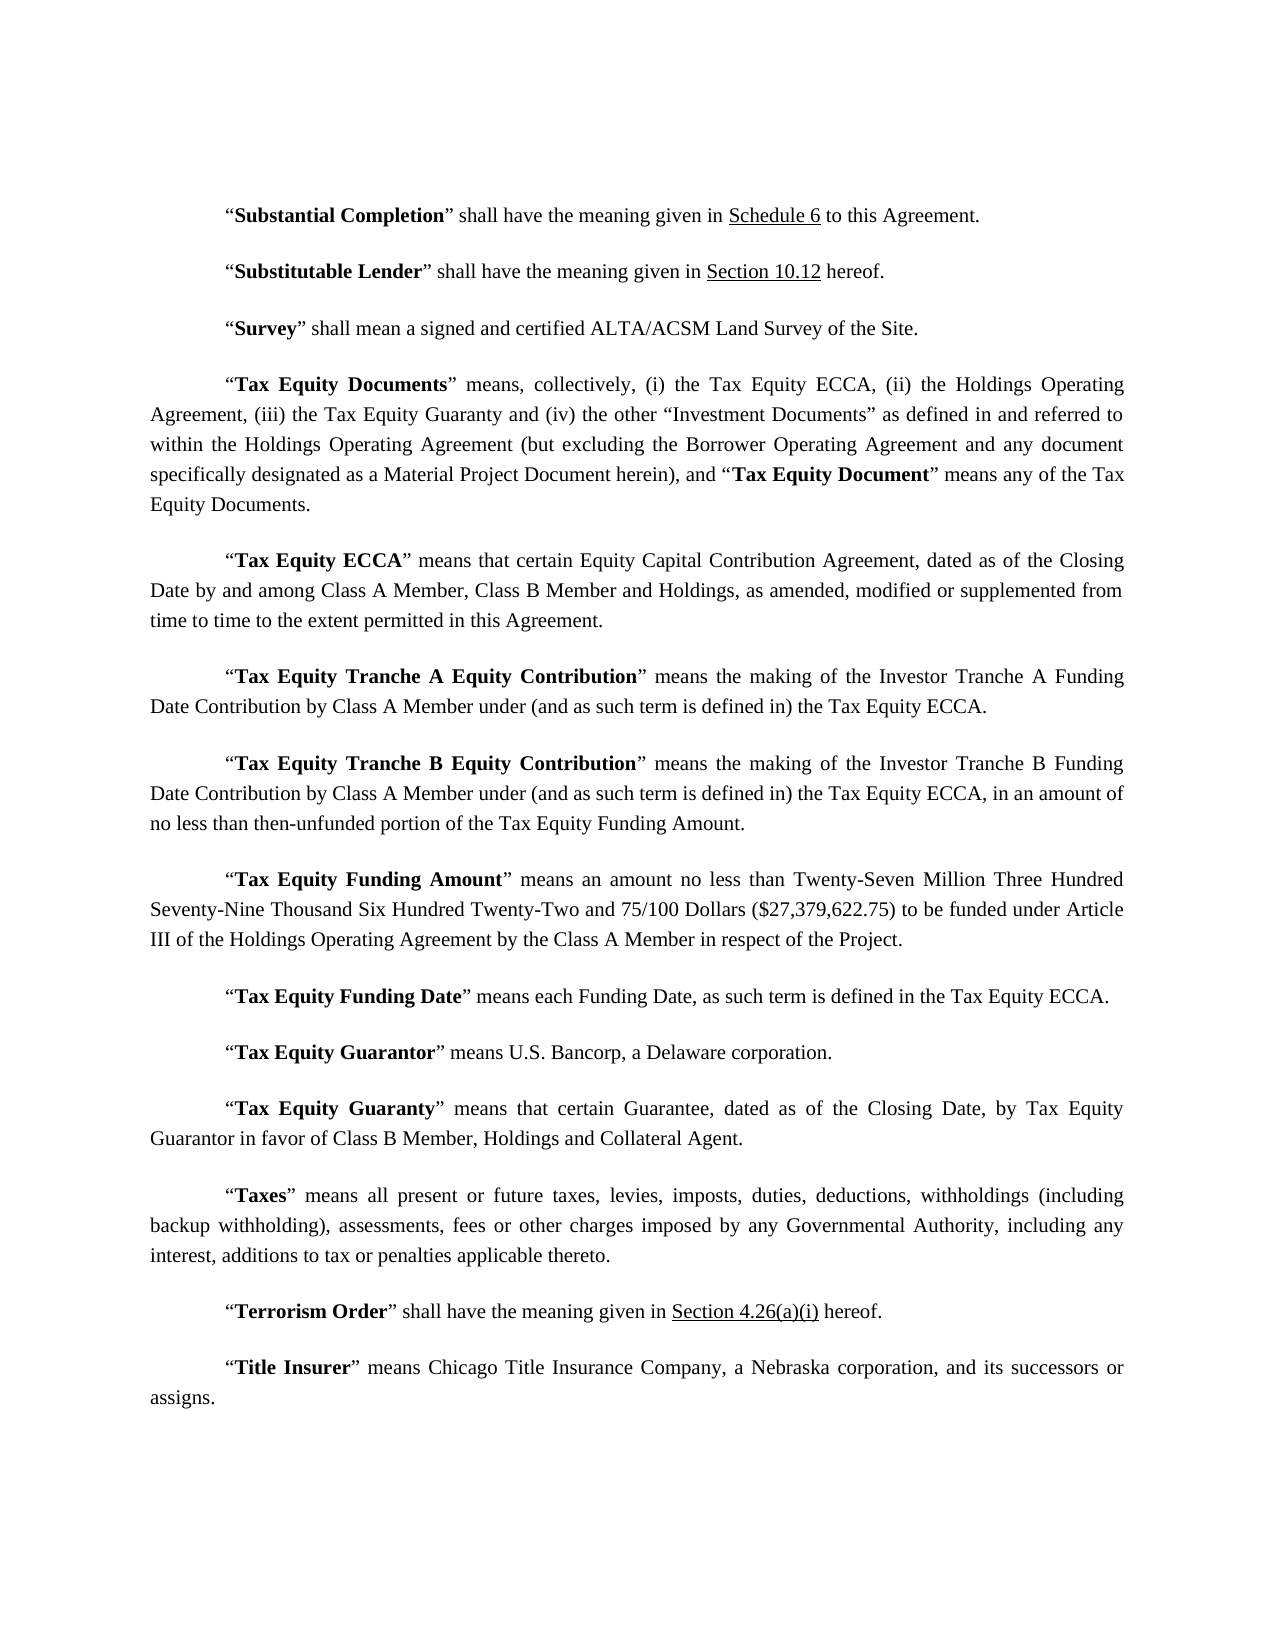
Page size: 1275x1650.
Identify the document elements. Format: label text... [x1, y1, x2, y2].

text “Survey” shall mean a signed and certified ALTA/ACSM Land Survey of the Site. [150, 315, 1125, 339]
text “Terrorism Order” shall have the meaning given in Section 4.26(a)(i) hereof. [150, 1299, 1125, 1323]
text “Substitutable Lender” shall have the meaning given in Section 10.12 hereof. [150, 259, 1125, 283]
text “Substantial Completion” shall have the meaning given in Schedule 6 to this Agreement. [150, 203, 1125, 227]
text “Tax Equity Tranche A Equity Contribution” means the making of the Investor Tranche A Funding Date Contribution by Class A Member under (and as such term is defined in) the Tax Equity ECCA. [150, 664, 1125, 718]
text “Tax Equity ECCA” means that certain Equity Capital Contribution Agreement, dated as of the Closing Date by and among Class A Member, Class B Member and Holdings, as amended, modified or supplemented from time to time to the extent permitted in this Agreement. [150, 548, 1125, 632]
text “Tax Equity Tranche B Equity Contribution” means the making of the Investor Tranche B Funding Date Contribution by Class A Member under (and as such term is defined in) the Tax Equity ECCA, in an amount of no less than then-unfunded portion of the Tax Equity Funding Amount. [150, 751, 1125, 835]
text “Tax Equity Guaranty” means that certain Guarantee, dated as of the Closing Date, by Tax Equity Guarantor in favor of Class B Member, Holdings and Collateral Agent. [150, 1096, 1125, 1150]
text “Tax Equity Funding Amount” means an amount no less than Twenty-Seven Million Three Hundred Seventy-Nine Thousand Six Hundred Twenty-Two and 75/100 Dollars ($27,379,622.75) to be funded under Article III of the Holdings Operating Agreement by the Class A Member in respect of the Project. [150, 867, 1125, 951]
text “Title Insurer” means Chicago Title Insurance Company, a Nebraska corporation, and its successors or assigns. [150, 1355, 1125, 1409]
text “Tax Equity Documents” means, collectively, (i) the Tax Equity ECCA, (ii) the Holdings Operating Agreement, (iii) the Tax Equity Guaranty and (iv) the other “Investment Documents” as defined in and referred to within the Holdings Operating Agreement (but excluding the Borrower Operating Agreement and any document specifically designated as a Material Project Document herein), and “Tax Equity Document” means any of the Tax Equity Documents. [150, 372, 1125, 516]
text “Taxes” means all present or future taxes, levies, imposts, duties, deductions, withholdings (including backup withholding), assessments, fees or other charges imposed by any Governmental Authority, including any interest, additions to tax or penalties applicable thereto. [150, 1183, 1125, 1267]
text “Tax Equity Funding Date” means each Funding Date, as such term is defined in the Tax Equity ECCA. [150, 983, 1125, 1008]
text “Tax Equity Guarantor” means U.S. Bancorp, a Delaware corporation. [150, 1040, 1125, 1064]
